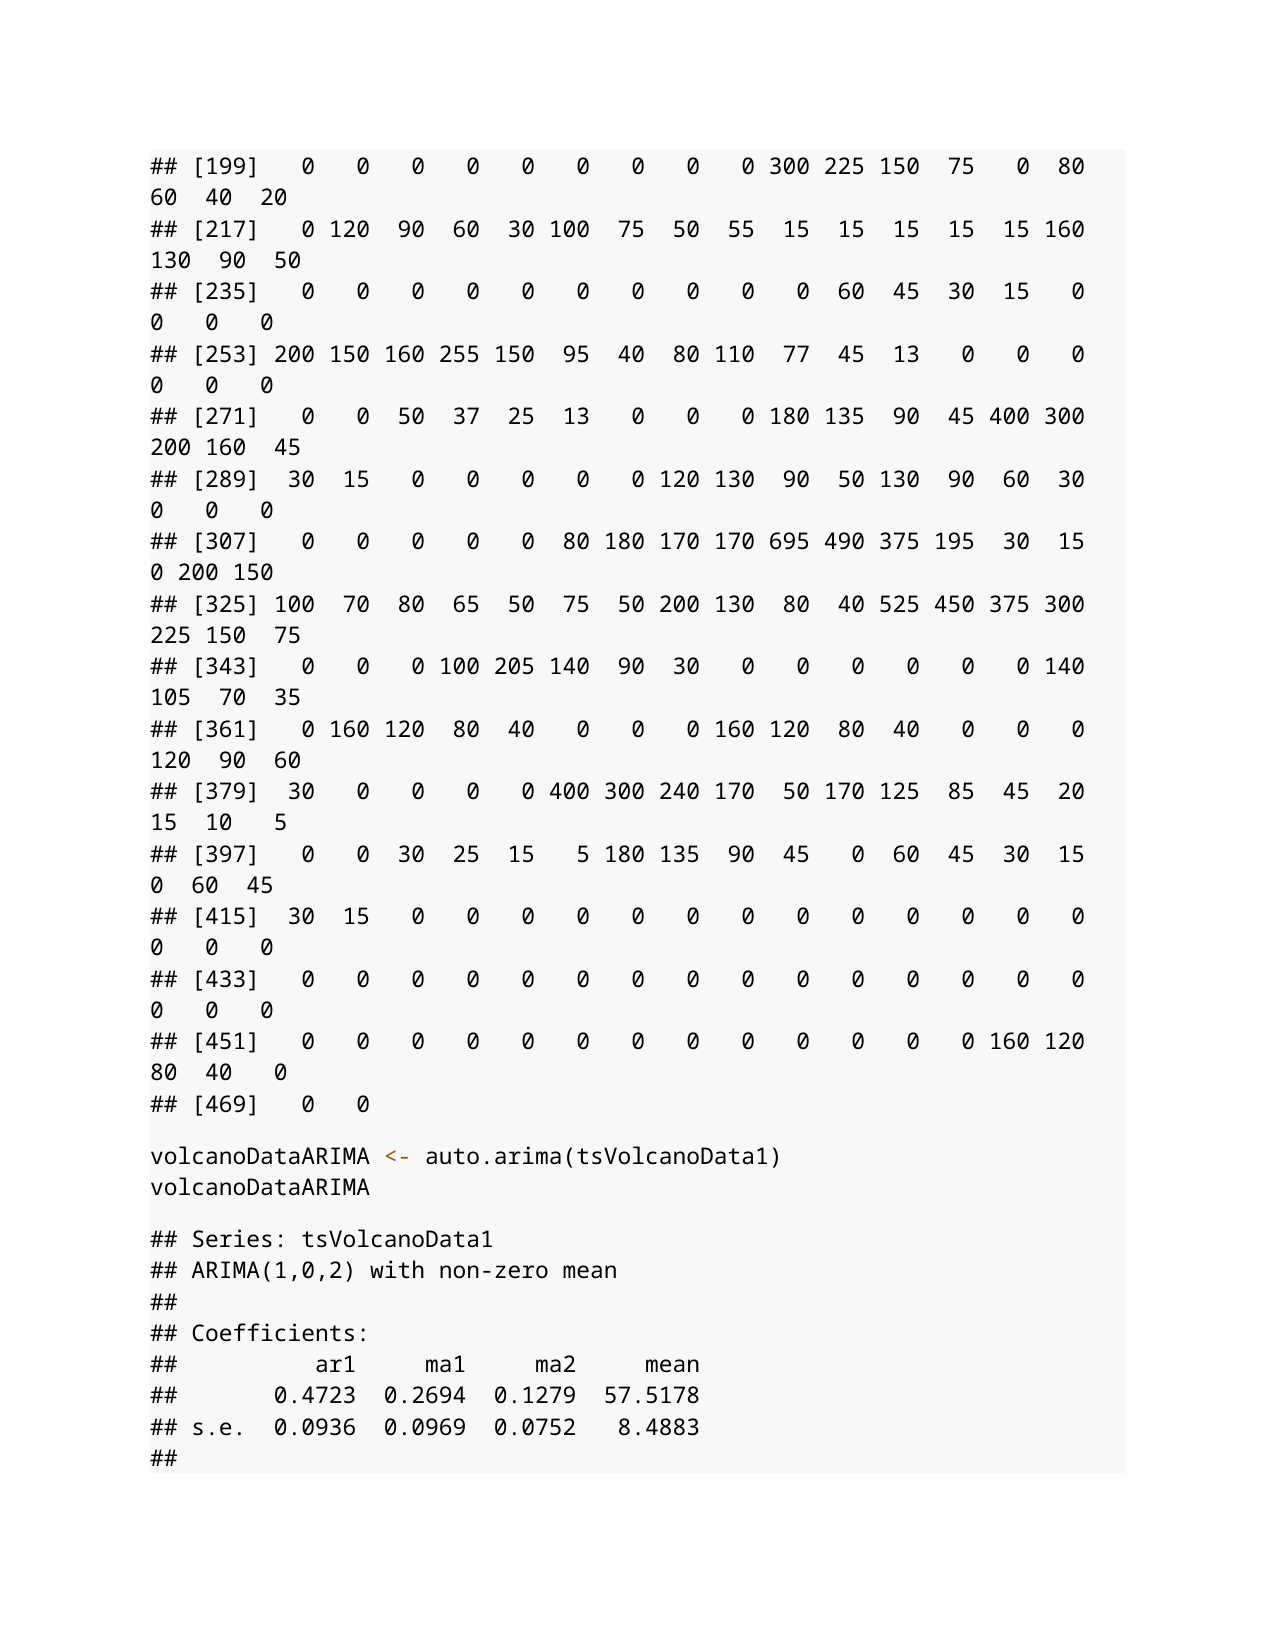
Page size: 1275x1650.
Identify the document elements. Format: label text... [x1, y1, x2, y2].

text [150, 150, 1125, 1119]
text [150, 1223, 1125, 1473]
text volcanoDataARIMA <- auto.arima(tsVolcanoData1) volcanoDataARIMA [150, 1139, 1125, 1202]
